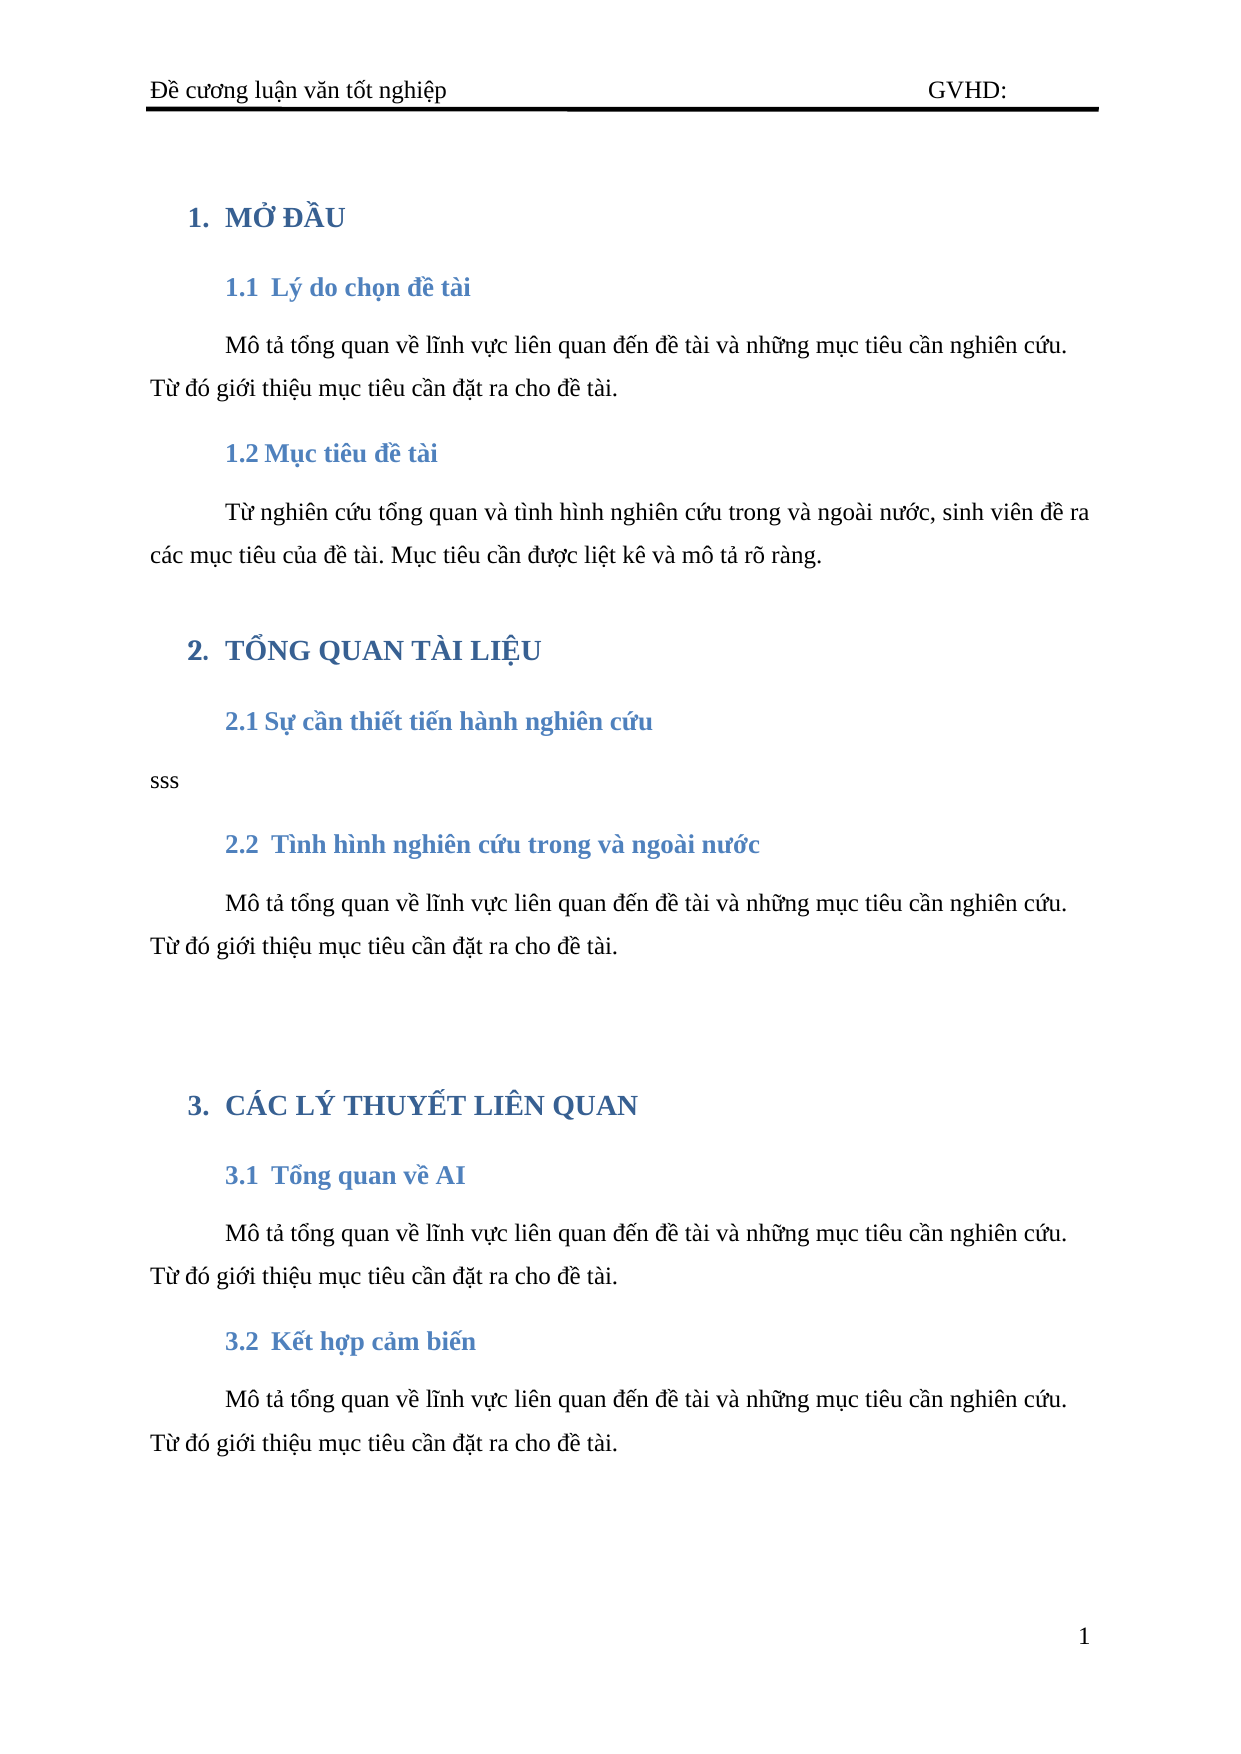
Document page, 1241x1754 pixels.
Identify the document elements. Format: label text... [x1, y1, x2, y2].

subtitle Lý do chọn đề tài [225, 271, 1090, 302]
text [150, 1384, 1090, 1456]
text Mô tả tổng quan về lĩnh vực liên quan đến đề tài và những mục tiêu cần nghiên cứu. Từ đó giới thiệu mục tiêu cần đặt ra cho đề tài. [150, 888, 1090, 960]
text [150, 1218, 1090, 1290]
subtitle Tình hình nghiên cứu trong và ngoài nước [225, 829, 1090, 860]
subtitle Kết hợp cảm biến [225, 1325, 1090, 1357]
text Từ nghiên cứu tổng quan và tình hình nghiên cứu trong và ngoài nước, sinh viên đề ra các mục tiêu của đề tài. Mục tiêu cần được liệt kê và mô tả rõ ràng. [150, 497, 1090, 568]
subtitle Sự cần thiết tiến hành nghiên cứu [225, 706, 1090, 737]
subtitle CÁC LÝ THUYẾT LIÊN QUAN [187, 1088, 1090, 1122]
subtitle MỞ ĐẦU [187, 200, 1090, 233]
subtitle Mục tiêu đề tài [225, 437, 1090, 468]
subtitle TỔNG QUAN TÀI LIỆU [187, 633, 1090, 667]
subtitle Tổng quan về AI [225, 1159, 1090, 1190]
text sss [150, 765, 1090, 793]
text Mô tả tổng quan về lĩnh vực liên quan đến đề tài và những mục tiêu cần nghiên cứu. Từ đó giới thiệu mục tiêu cần đặt ra cho đề tài. [150, 330, 1090, 402]
